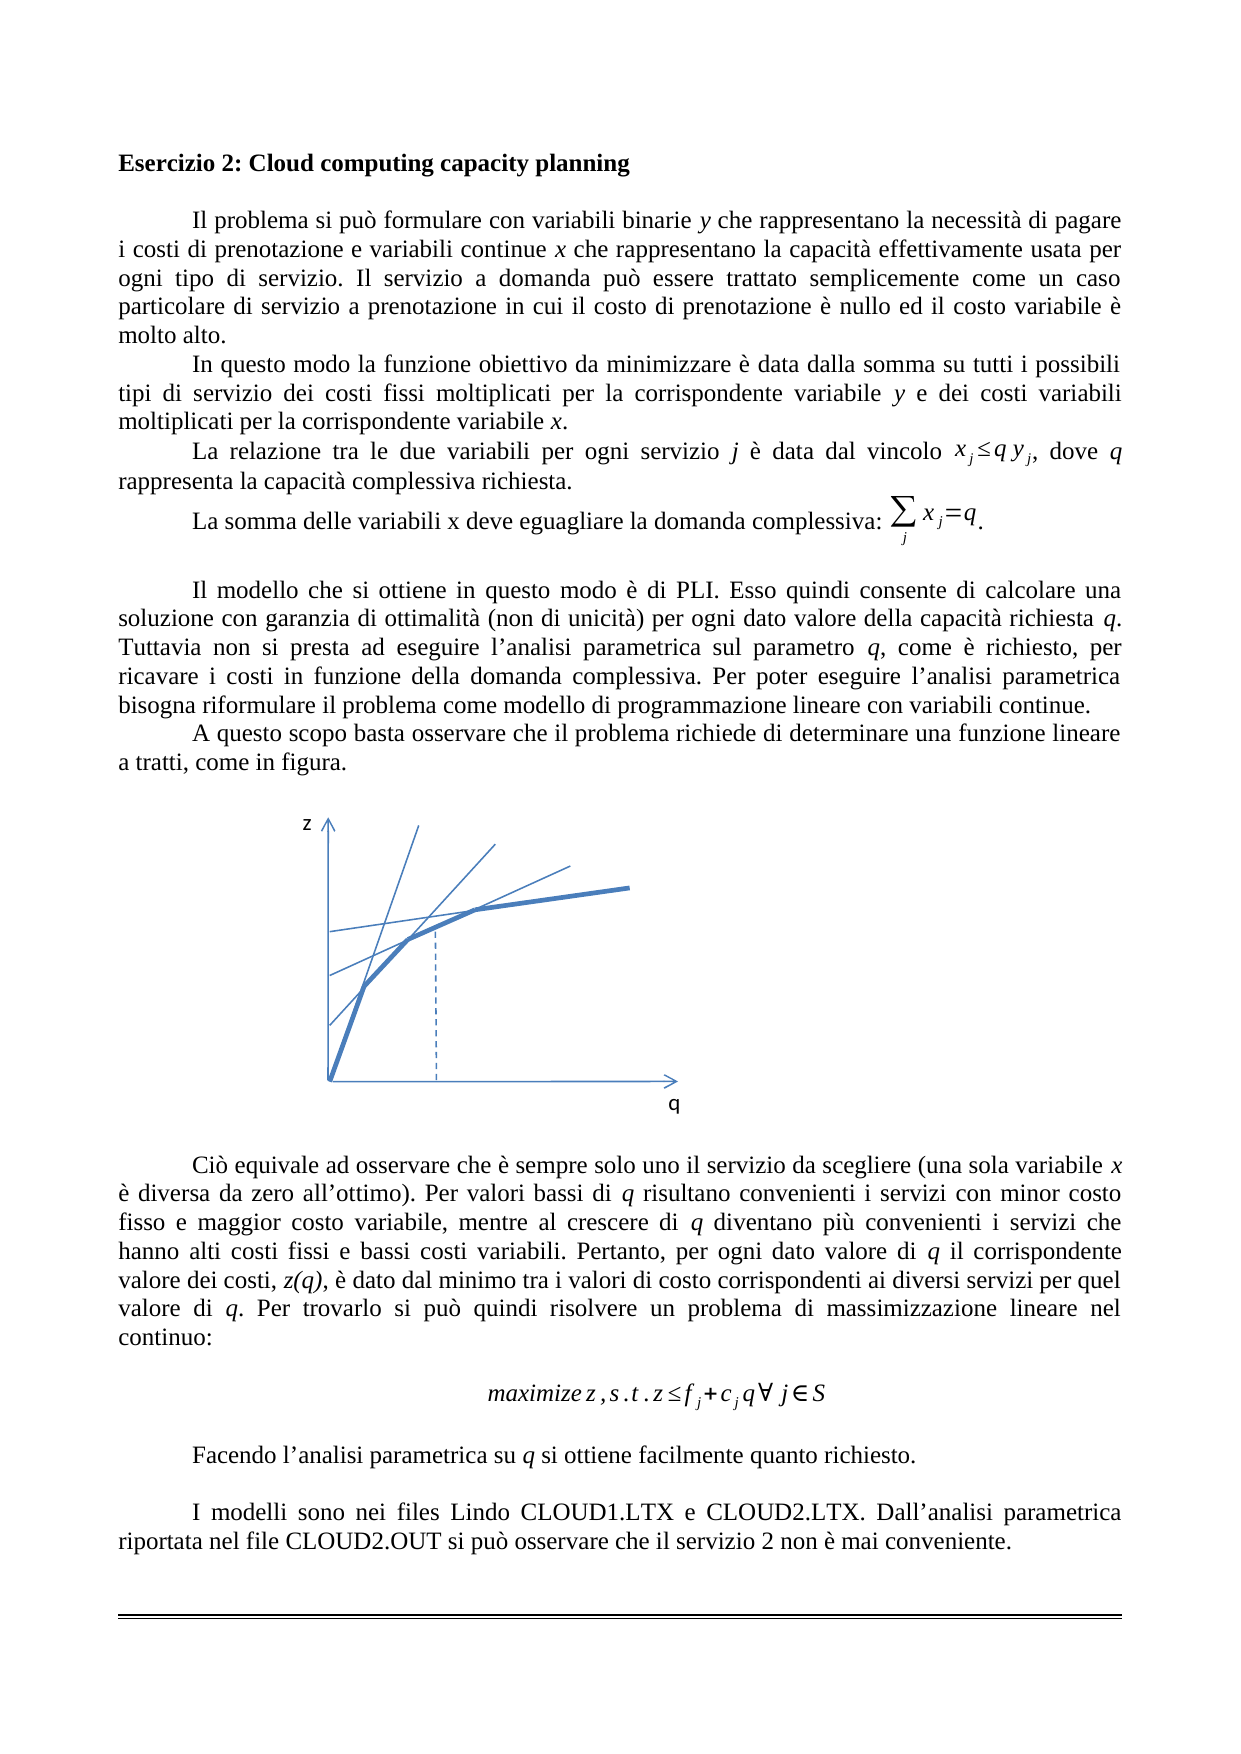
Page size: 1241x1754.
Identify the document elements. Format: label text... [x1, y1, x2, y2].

text Facendo l’analisi parametrica su q si ottiene facilmente quanto richiesto. [118, 1440, 1122, 1469]
text Ciò equivale ad osservare che è sempre solo uno il servizio da scegliere (una sola variabile x è diversa da zero all’ottimo). Per valori bassi di q risultano convenienti i servizi con minor costo fisso e maggior costo variabile, mentre al crescere di q diventano più convenienti i servizi che hanno alti costi fissi e bassi costi variabili. Pertanto, per ogni dato valore di q il corrispondente valore dei costi, z(q), è dato dal minimo tra i valori di costo corrispondenti ai diversi servizi per quel valore di q. Per trovarlo si può quindi risolvere un problema di massimizzazione lineare nel continuo: [118, 1150, 1122, 1351]
text I modelli sono nei files Lindo CLOUD1.LTX e CLOUD2.LTX. Dall’analisi parametrica riportata nel file CLOUD2.OUT si può osservare che il servizio 2 non è mai conveniente. [118, 1497, 1122, 1555]
text La relazione tra le due variabili per ogni servizio j è data dal vincolo , dove q rappresenta la capacità complessiva richiesta. [118, 435, 1122, 495]
text La somma delle variabili x deve eguagliare la domanda complessiva: . [118, 495, 1122, 546]
text Il modello che si ottiene in questo modo è di PLI. Esso quindi consente di calcolare una soluzione con garanzia di ottimalità (non di unicità) per ogni dato valore della capacità richiesta q. Tuttavia non si presta ad eseguire l’analisi parametrica sul parametro q, come è richiesto, per ricavare i costi in funzione della domanda complessiva. Per poter eseguire l’analisi parametrica bisogna riformulare il problema come modello di programmazione lineare con variabili continue. [118, 575, 1122, 718]
text A questo scopo basta osservare che il problema richiede di determinare una funzione lineare a tratti, come in figura. [118, 718, 1122, 776]
text Esercizio 2: Cloud computing capacity planning [118, 148, 1122, 176]
text In questo modo la funzione obiettivo da minimizzare è data dalla somma su tutti i possibili tipi di servizio dei costi fissi moltiplicati per la corrispondente variabile y e dei costi variabili moltiplicati per la corrispondente variabile x. [118, 349, 1122, 435]
text Il problema si può formulare con variabili binarie y che rappresentano la necessità di pagare i costi di prenotazione e variabili continue x che rappresentano la capacità effettivamente usata per ogni tipo di servizio. Il servizio a domanda può essere trattato semplicemente come un caso particolare di servizio a prenotazione in cui il costo di prenotazione è nullo ed il costo variabile è molto alto. [118, 205, 1122, 349]
